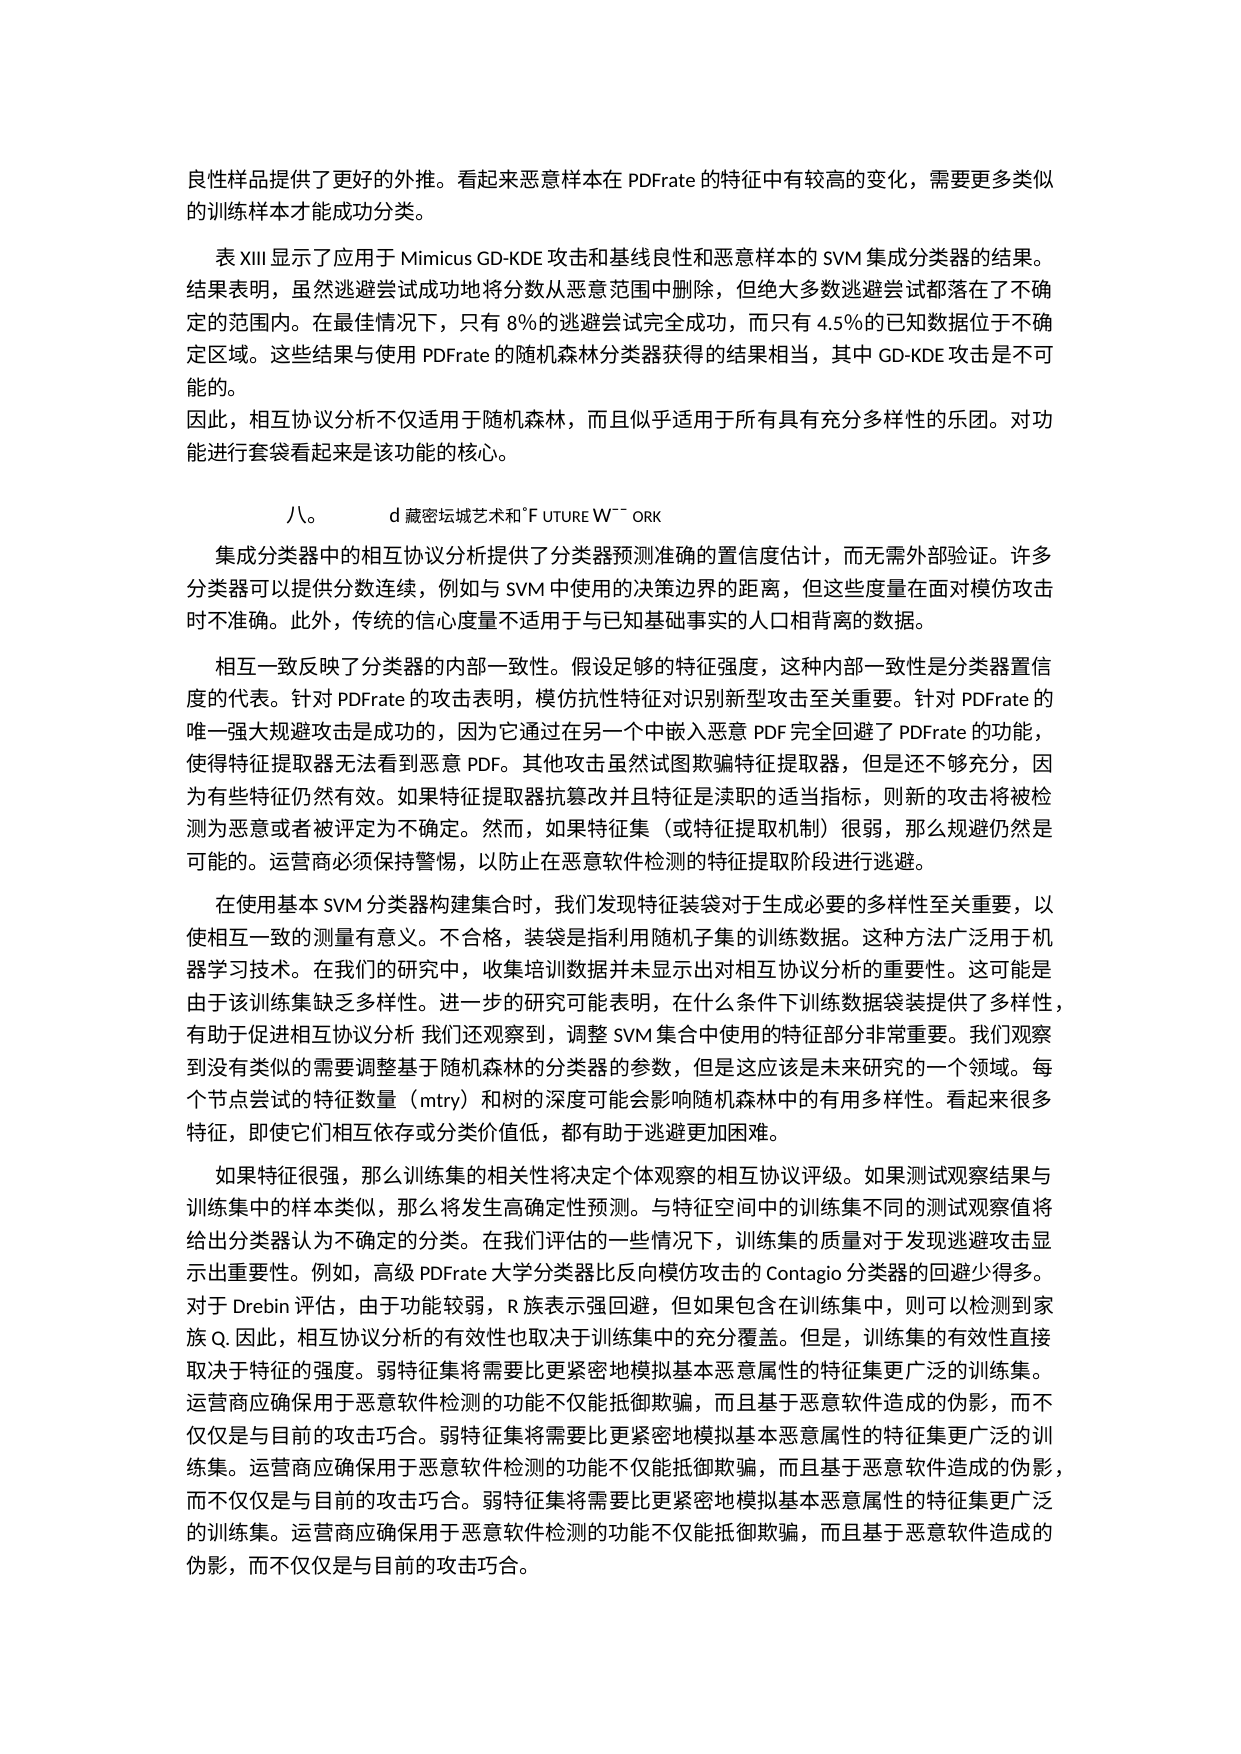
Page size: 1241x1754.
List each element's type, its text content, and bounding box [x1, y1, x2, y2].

text 在使用基本SVM分类器构建集合时，我们发现特征装袋对于生成必要的多样性至关重要，以使相互一致的测量有意义。不合格，装袋是指利用随机子集的训练数据。这种方法广泛用于机器学习技术。在我们的研究中，收集培训数据并未显示出对相互协议分析的重要性。这可能是由于该训练集缺乏多样性。进一步的研究可能表明，在什么条件下训练数据袋装提供了多样性，有助于促进相互协议分析 我们还观察到，调整SVM集合中使用的特征部分非常重要。我们观察到没有类似的需要调整基于随机森林的分类器的参数，但是这应该是未来研究的一个领域。每个节点尝试的特征数量（mtry）和树的深度可能会影响随机森林中的有用多样性。看起来很多特征，即使它们相互依存或分类价值低，都有助于逃避更加困难。 [186, 887, 1054, 1147]
text 相互一致反映了分类器的内部一致性。假设足够的特征强度，这种内部一致性是分类器置信度的代表。针对PDFrate的攻击表明，模仿抗性特征对识别新型攻击至关重要。针对PDFrate的唯一强大规避攻击是成功的，因为它通过在另一个中嵌入恶意PDF完全回避了PDFrate的功能，使得特征提取器无法看到恶意PDF。其他攻击虽然试图欺骗特征提取器，但是还不够充分，因为有些特征仍然有效。如果特征提取器抗篡改并且特征是渎职的适当指标，则新的攻击将被检测为恶意或者被评定为不确定。然而，如果特征集（或特征提取机制）很弱，那么规避仍然是可能的。运营商必须保持警惕，以防止在恶意软件检测的特征提取阶段进行逃避。 [186, 649, 1054, 876]
text 如果特征很强，那么训练集的相关性将决定个体观察的相互协议评级。如果测试观察结果与训练集中的样本类似，那么将发生高确定性预测。与特征空间中的训练集不同的测试观察值将给出分类器认为不确定的分类。在我们评估的一些情况下，训练集的质量对于发现逃避攻击显示出重要性。例如，高级PDFrate大学分类器比反向模仿攻击的Contagio分类器的回避少得多。对于Drebin评估，由于功能较弱，R族表示强回避，但如果包含在训练集中，则可以检测到家族Q. 因此，相互协议分析的有效性也取决于训练集中的充分覆盖。但是，训练集的有效性直接取决于特征的强度。弱特征集将需要比更紧密地模拟基本恶意属性的特征集更广泛的训练集。运营商应确保用于恶意软件检测的功能不仅能抵御欺骗，而且基于恶意软件造成的伪影，而不仅仅是与目前的攻击巧合。弱特征集将需要比更紧密地模拟基本恶意属性的特征集更广泛的训练集。运营商应确保用于恶意软件检测的功能不仅能抵御欺骗，而且基于恶意软件造成的伪影，而不仅仅是与目前的攻击巧合。弱特征集将需要比更紧密地模拟基本恶意属性的特征集更广泛的训练集。运营商应确保用于恶意软件检测的功能不仅能抵御欺骗，而且基于恶意软件造成的伪影，而不仅仅是与目前的攻击巧合。 [186, 1158, 1054, 1580]
text 八。 d 藏密坛城艺术和˚F UTURE W¯¯ ORK [187, 497, 1053, 529]
text 集成分类器中的相互协议分析提供了分类器预测准确的置信度估计，而无需外部验证。许多分类器可以提供分数连续，例如与SVM中使用的决策边界的距离，但这些度量在面对模仿攻击时不准确。此外，传统的信心度量不适用于与已知基础事实的人口相背离的数据。 [186, 538, 1054, 636]
text 表XIII显示了应用于Mimicus GD-KDE攻击和基线良性和恶意样本的SVM集成分类器的结果。结果表明，虽然逃避尝试成功地将分数从恶意范围中删除，但绝大多数逃避尝试都落在了不确定的范围内。在最佳情况下，只有8％的逃避尝试完全成功，而只有4.5％的已知数据位于不确定区域。这些结果与使用PDFrate的随​​机森林分类器获得的结果相当，其中GD-KDE攻击是不可能的。 [186, 240, 1054, 402]
text 因此，相互协议分析不仅适用于随机森林，而且似乎适用于所有具有充分多样性的乐团。对功能进行套袋看起来是该功能的核心。 [186, 402, 1054, 467]
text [186, 162, 1054, 227]
